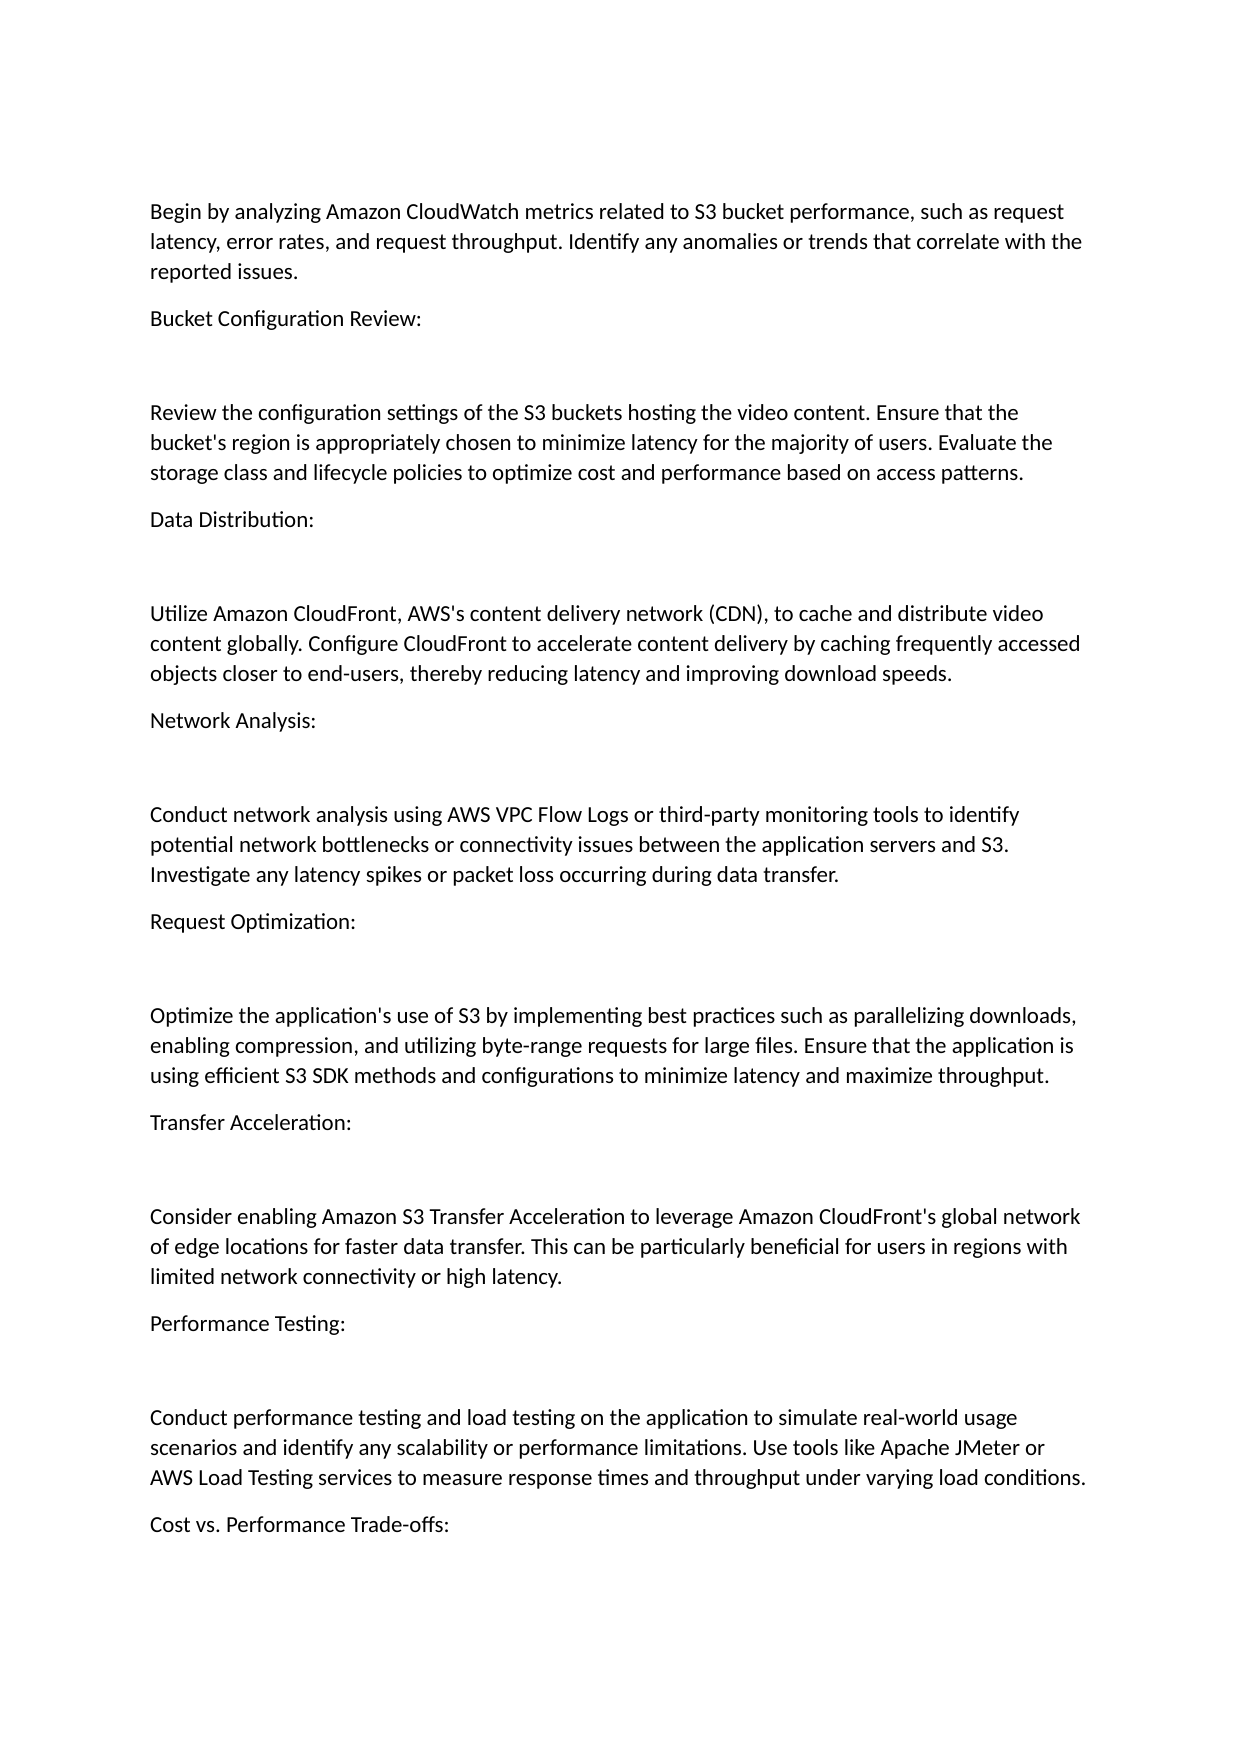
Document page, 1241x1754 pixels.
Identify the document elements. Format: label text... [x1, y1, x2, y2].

text Request Optimization: [150, 907, 1090, 935]
text Performance Testing: [150, 1309, 1090, 1337]
text Data Distribution: [150, 505, 1090, 533]
text Consider enabling Amazon S3 Transfer Acceleration to leverage Amazon CloudFront's global network of edge locations for faster data transfer. This can be particularly beneficial for users in regions with limited network connectivity or high latency. [150, 1202, 1090, 1291]
text Conduct network analysis using AWS VPC Flow Logs or third-party monitoring tools to identify potential network bottlenecks or connectivity issues between the application servers and S3. Investigate any latency spikes or packet loss occurring during data transfer. [150, 800, 1090, 888]
text Cost vs. Performance Trade-offs: [150, 1510, 1090, 1538]
text Optimize the application's use of S3 by implementing best practices such as parallelizing downloads, enabling compression, and utilizing byte-range requests for large files. Ensure that the application is using efficient S3 SDK methods and configurations to minimize latency and maximize throughput. [150, 1001, 1090, 1089]
text Transfer Acceleration: [150, 1108, 1090, 1136]
text Conduct performance testing and load testing on the application to simulate real-world usage scenarios and identify any scalability or performance limitations. Use tools like Apache JMeter or AWS Load Testing services to measure response times and throughput under varying load conditions. [150, 1403, 1090, 1492]
text Bucket Configuration Review: [150, 304, 1090, 332]
text Begin by analyzing Amazon CloudWatch metrics related to S3 bucket performance, such as request latency, error rates, and request throughput. Identify any anomalies or trends that correlate with the reported issues. [150, 197, 1090, 285]
text Utilize Amazon CloudFront, AWS's content delivery network (CDN), to cache and distribute video content globally. Configure CloudFront to accelerate content delivery by caching frequently accessed objects closer to end-users, thereby reducing latency and improving download speeds. [150, 599, 1090, 687]
text Network Analysis: [150, 706, 1090, 734]
